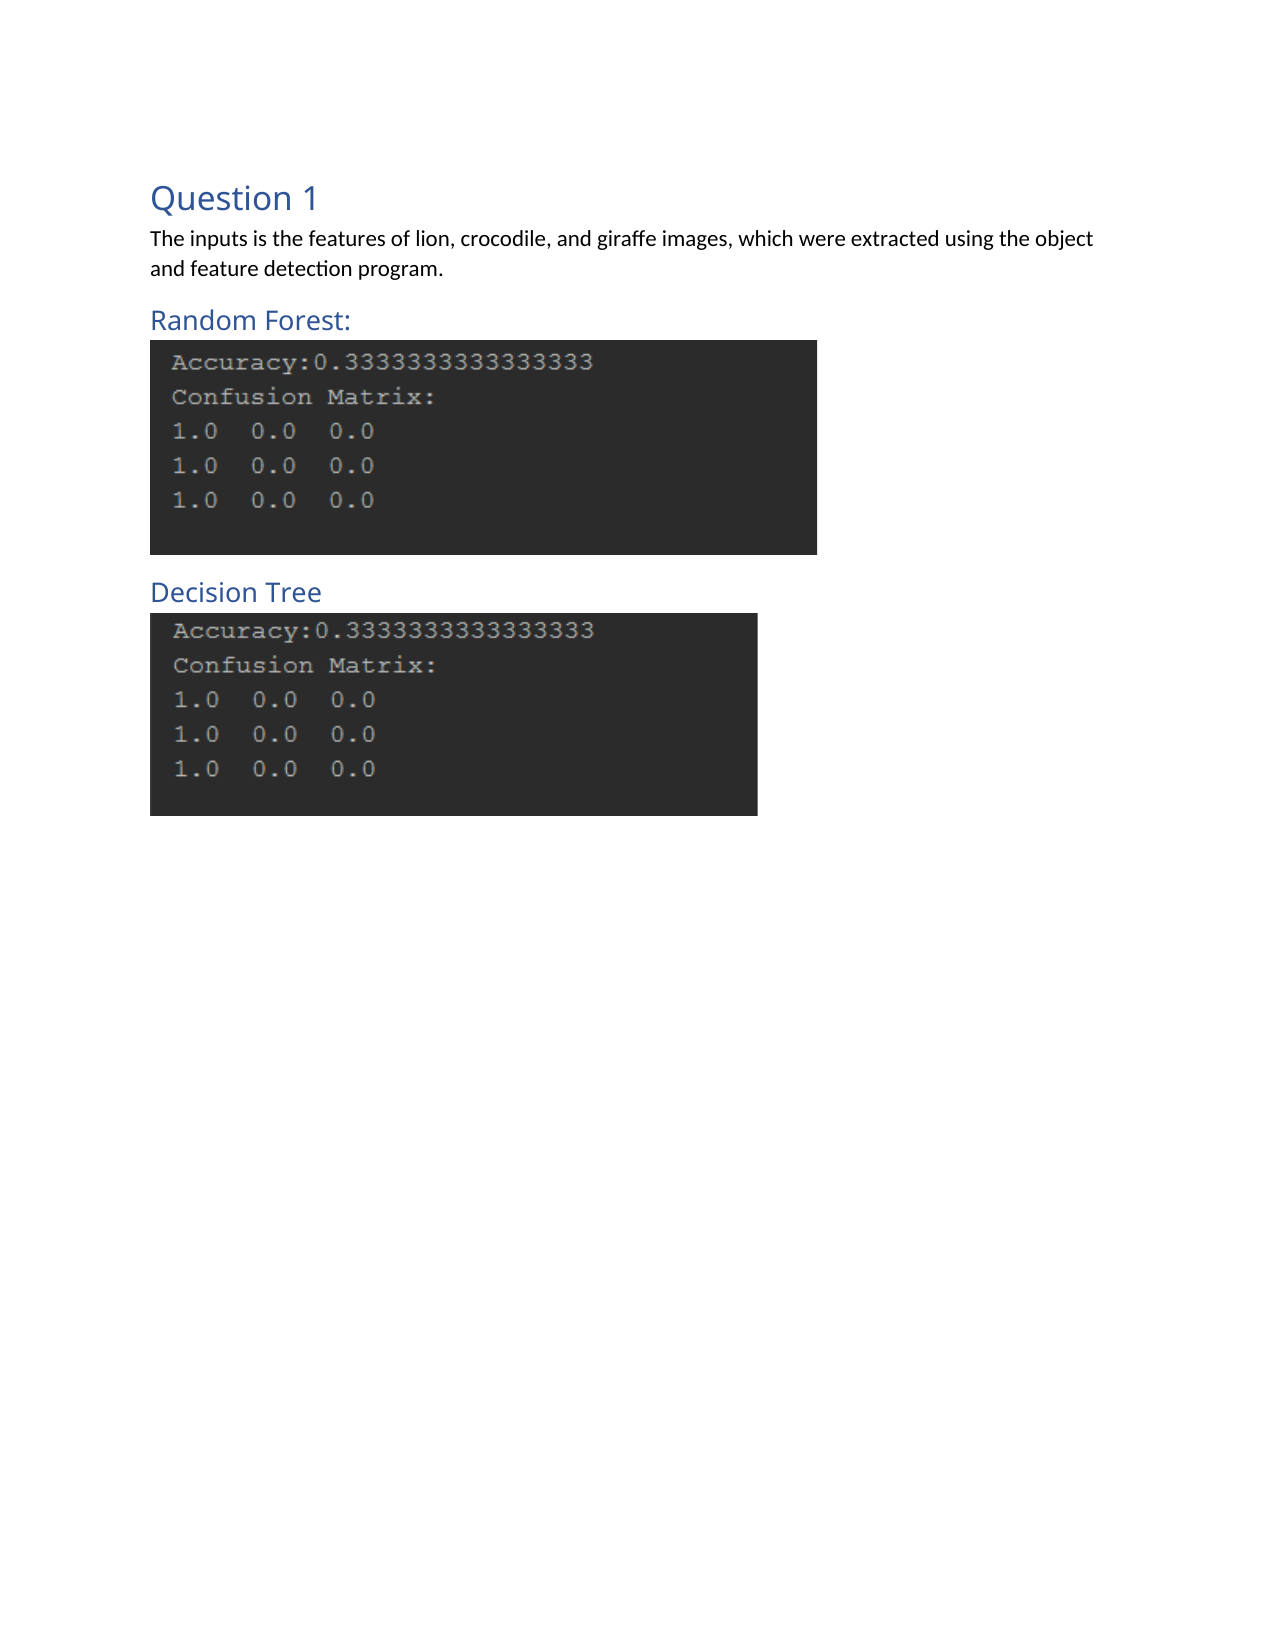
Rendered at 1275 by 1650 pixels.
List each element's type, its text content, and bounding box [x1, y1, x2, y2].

subtitle Question 1 [150, 175, 1125, 220]
subtitle Decision Tree [150, 574, 1125, 611]
picture [150, 340, 818, 555]
picture [150, 613, 758, 816]
text The inputs is the features of lion, crocodile, and giraffe images, which were extracted using the object and feature detection program. [150, 224, 1125, 282]
subtitle Random Forest: [150, 301, 1125, 338]
